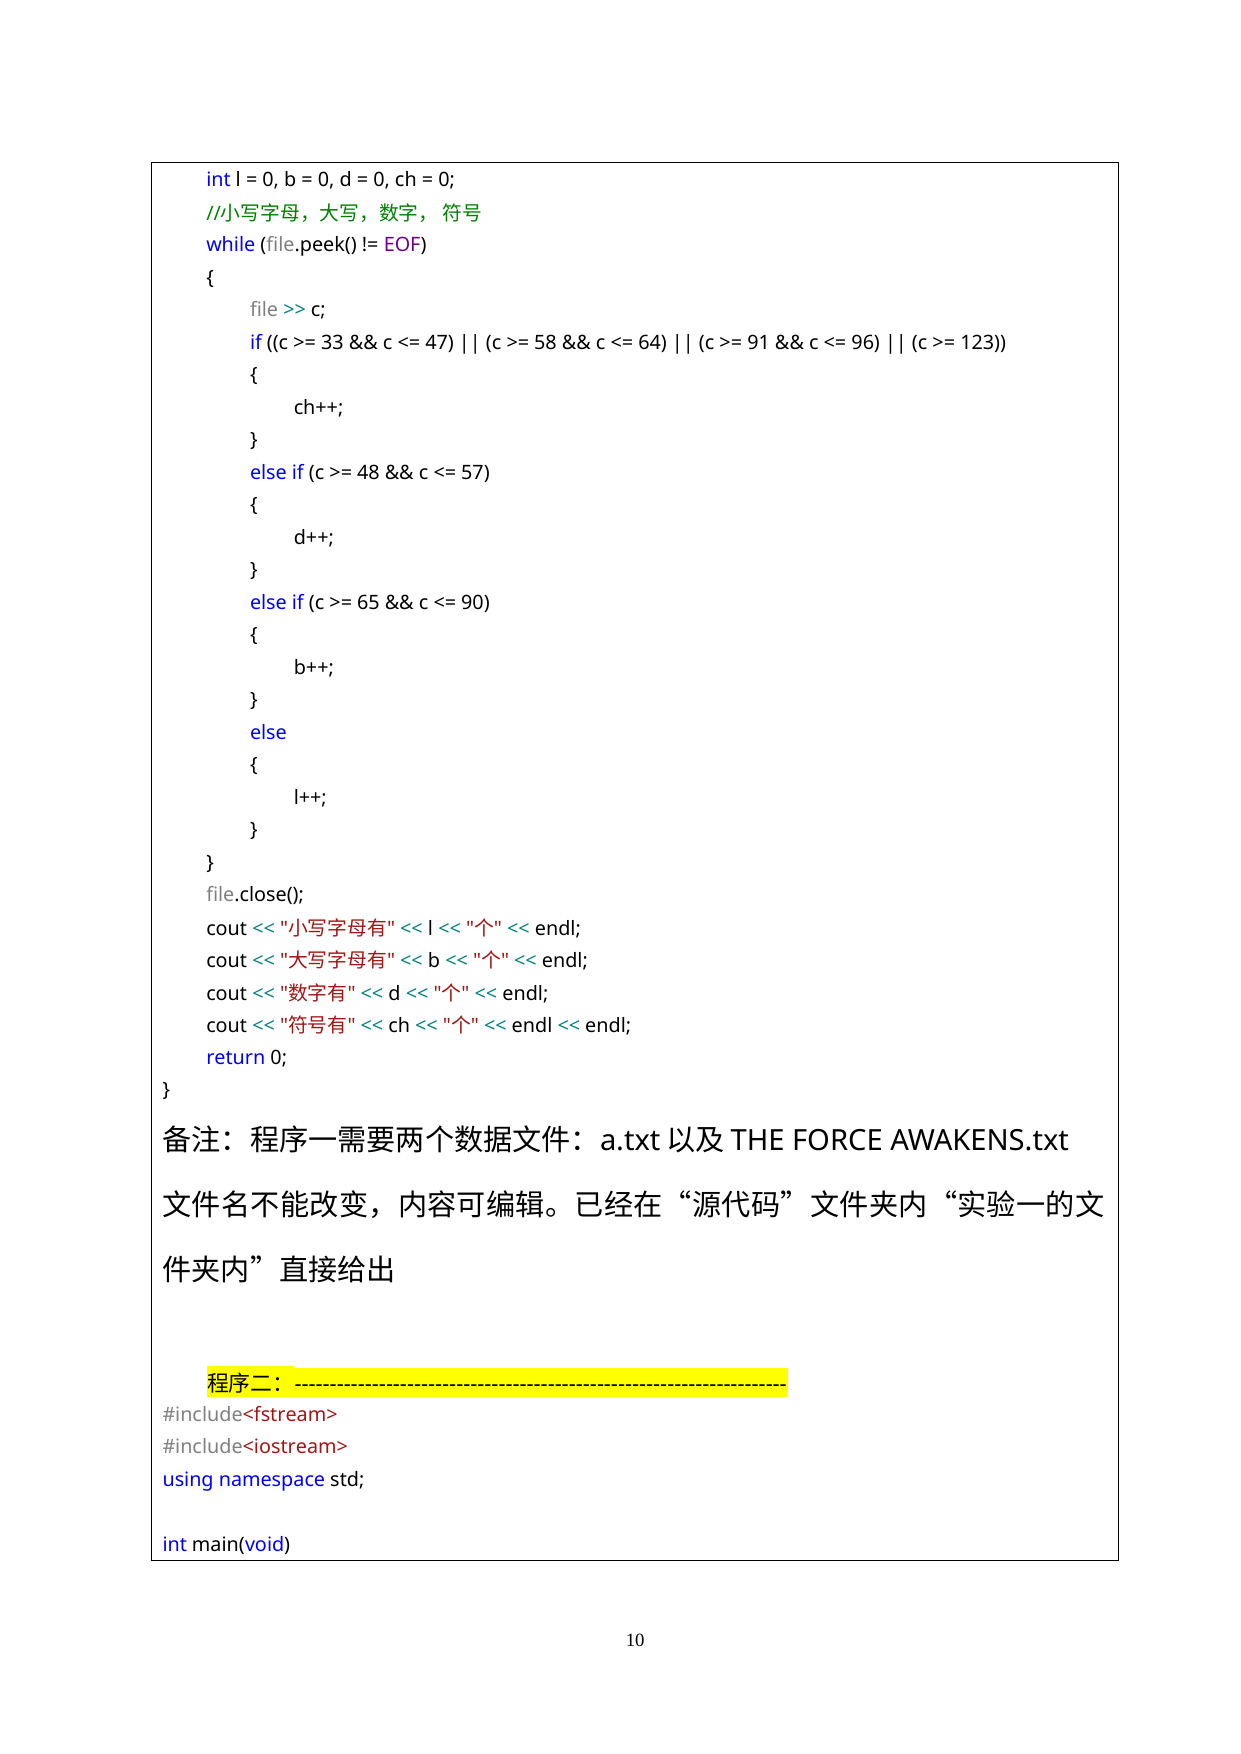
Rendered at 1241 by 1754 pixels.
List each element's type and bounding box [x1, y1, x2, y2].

table_cell [152, 163, 1118, 1560]
